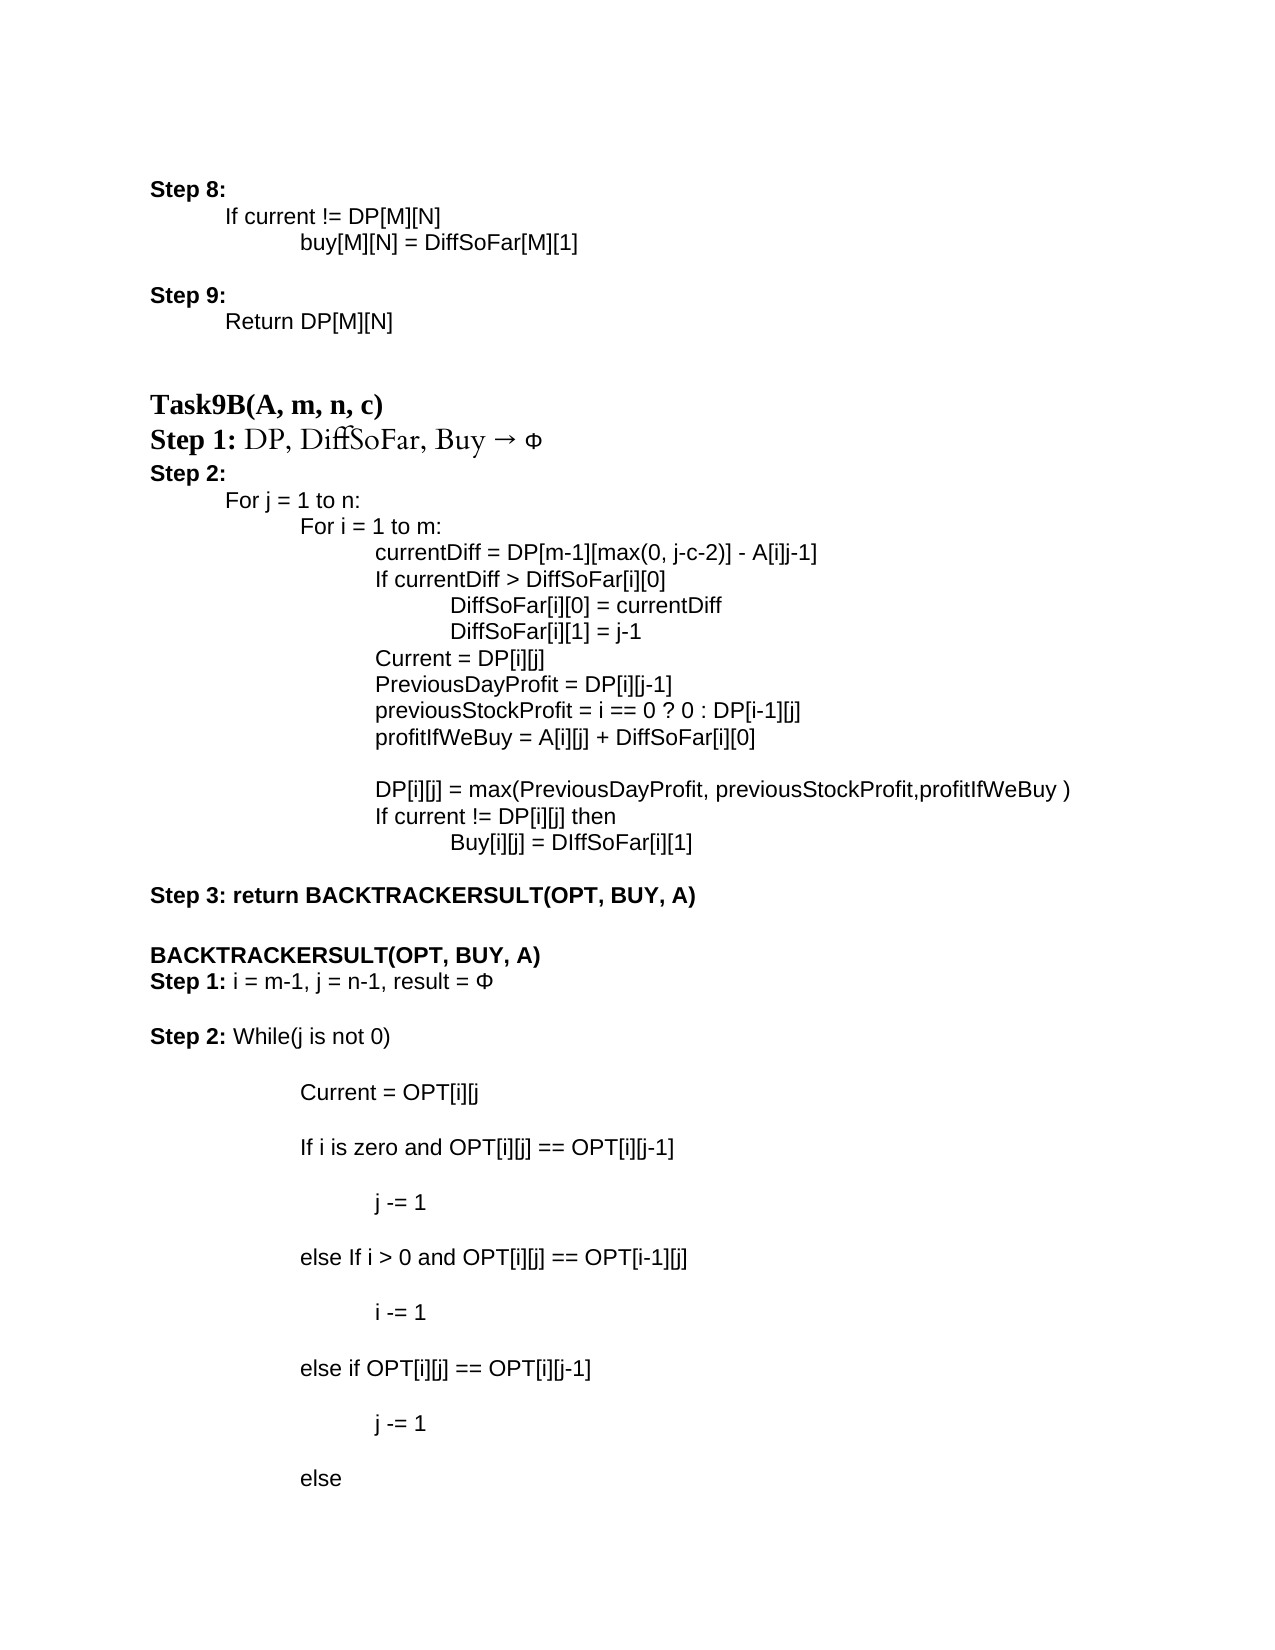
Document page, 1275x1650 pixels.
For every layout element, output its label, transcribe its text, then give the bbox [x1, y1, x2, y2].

text Step 2: [150, 460, 1125, 487]
text j -= 1 [150, 1410, 1125, 1436]
text currentDiff = DP[m-1][max(0, j-c-2)] - A[i]j-1] [150, 539, 1125, 566]
text Return DP[M][N] [150, 308, 1125, 334]
text previousStockProfit = i == 0 ? 0 : DP[i-1][j] [150, 697, 1125, 724]
text For i = 1 to m: [150, 513, 1125, 539]
text j -= 1 [150, 1189, 1125, 1215]
text If i is zero and OPT[i][j] == OPT[i][j-1] [150, 1134, 1125, 1160]
text Buy[i][j] = DIffSoFar[i][1] [150, 829, 1125, 856]
text Step 1: i = m-1, j = n-1, result = Φ [150, 968, 1125, 994]
text DP[i][j] = max(PreviousDayProfit, previousStockProfit,profitIfWeBuy ) [150, 776, 1125, 803]
text Current = DP[i][j] [150, 645, 1125, 671]
text For j = 1 to n: [150, 487, 1125, 513]
text Step 3: return BACKTRACKERSULT(OPT, BUY, A) [150, 882, 1125, 908]
text If current != DP[M][N] [150, 203, 1125, 229]
text Task9B(A, m, n, c) [150, 387, 1125, 421]
text Step 1: Φ [150, 421, 1125, 460]
text else [150, 1465, 1125, 1491]
text else If i > 0 and OPT[i][j] == OPT[i-1][j] [150, 1244, 1125, 1271]
text else if OPT[i][j] == OPT[i][j-1] [150, 1354, 1125, 1381]
text BACKTRACKERSULT(OPT, BUY, A) [150, 942, 1125, 968]
text Step 2: While(j is not 0) [150, 1023, 1125, 1050]
text profitIfWeBuy = A[i][j] + DiffSoFar[i][0] [150, 724, 1125, 750]
text If currentDiff > DiffSoFar[i][0] [150, 566, 1125, 592]
text PreviousDayProfit = DP[i][j-1] [150, 671, 1125, 697]
text If current != DP[i][j] then [150, 803, 1125, 829]
text i -= 1 [150, 1299, 1125, 1326]
text Current = OPT[i][j [150, 1078, 1125, 1105]
text Step 8: [150, 176, 1125, 203]
text DiffSoFar[i][1] = j-1 [150, 618, 1125, 645]
text Step 9: [150, 282, 1125, 308]
text DiffSoFar[i][0] = currentDiff [150, 592, 1125, 618]
text buy[M][N] = DiffSoFar[M][1] [150, 229, 1125, 255]
